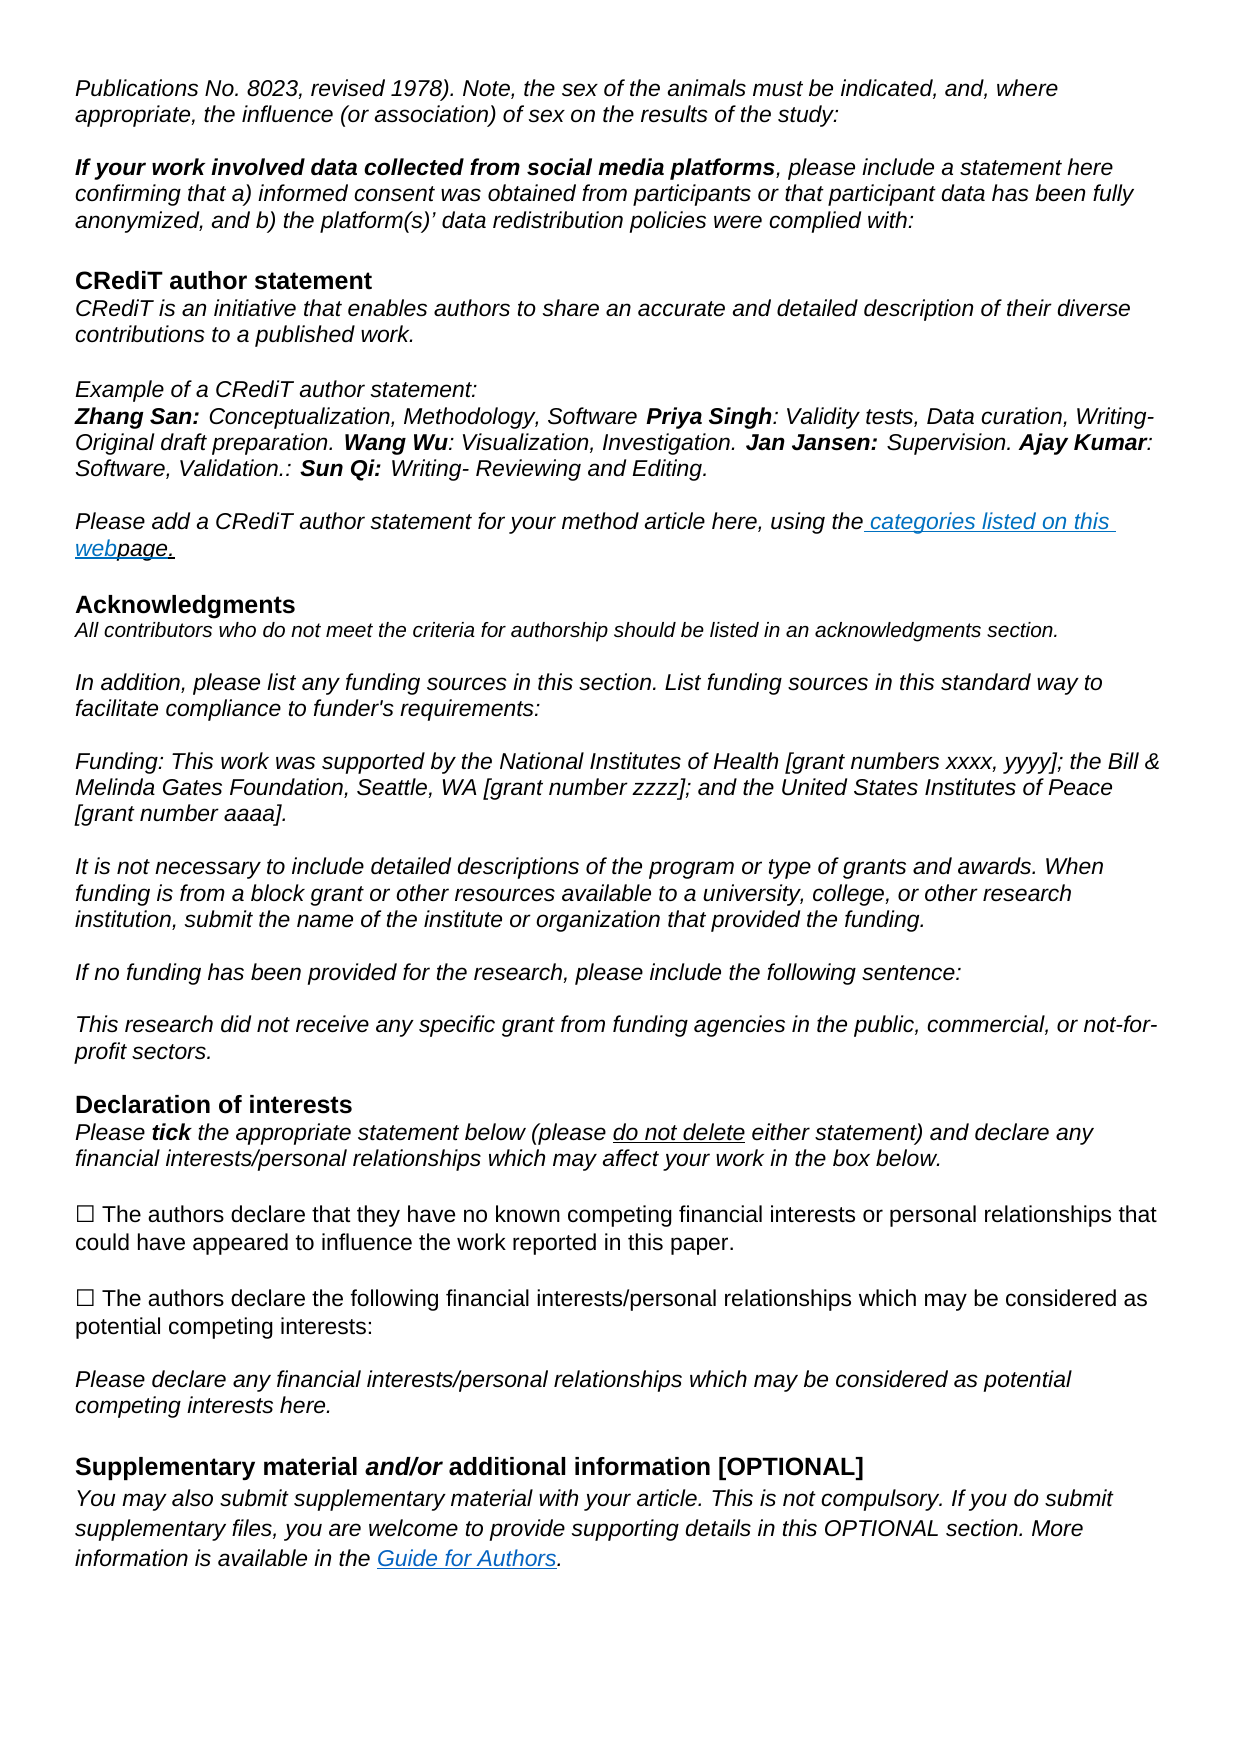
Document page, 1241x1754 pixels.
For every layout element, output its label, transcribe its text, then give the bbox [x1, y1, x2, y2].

text If no funding has been provided for the research, please include the following sentence: [75, 958, 1165, 985]
text It is not necessary to include detailed descriptions of the program or type of grants and awards. When funding is from a block grant or other resources available to a university, college, or other research institution, submit the name of the institute or organization that provided the funding. [75, 853, 1165, 932]
text Declaration of interests [75, 1090, 1165, 1119]
text You may also submit supplementary material with your article. This is not compulsory. If you do submit supplementary files, you are welcome to provide supporting details in this OPTIONAL section. More information is available in the Guide for Authors. [75, 1485, 1165, 1572]
text Please tick the appropriate statement below (please do not delete either statement) and declare any financial interests/personal relationships which may affect your work in the box below. [75, 1119, 1165, 1172]
text If your work involved data collected from social media platforms, please include a statement here confirming that a) informed consent was obtained from participants or that participant data has been fully anonymized, and b) the platform(s)’ data redistribution policies were complied with: [75, 154, 1165, 233]
text CRediT author statement [75, 266, 1165, 295]
text Zhang San: Conceptualization, Methodology, Software Priya Singh: Validity tests, Data curation, Writing- Original draft preparation. Wang Wu: Visualization, Investigation. Jan Jansen: Supervision. Ajay Kumar: Software, Validation.: Sun Qi: Writing- Reviewing and Editing. [75, 403, 1165, 482]
text Acknowledgments [75, 589, 1165, 618]
text Example of a CRediT author statement: [75, 376, 1165, 403]
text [75, 75, 1165, 128]
text Supplementary material and/or additional information [OPTIONAL] [75, 1452, 1165, 1481]
text Please declare any financial interests/personal relationships which may be considered as potential competing interests here. [75, 1366, 1165, 1419]
text This research did not receive any specific grant from funding agencies in the public, commercial, or not-for-profit sectors. [75, 1011, 1165, 1064]
text CRediT is an initiative that enables authors to share an accurate and detailed description of their diverse contributions to a published work. [75, 295, 1165, 348]
text The authors declare that they have no known competing financial interests or personal relationships that could have appeared to influence the work reported in this paper. [75, 1198, 1165, 1256]
text The authors declare the following financial interests/personal relationships which may be considered as potential competing interests: [75, 1282, 1165, 1340]
text In addition, please list any funding sources in this section. List funding sources in this standard way to facilitate compliance to funder's requirements: [75, 642, 1165, 721]
text Funding: This work was supported by the National Institutes of Health [grant numbers xxxx, yyyy]; the Bill & Melinda Gates Foundation, Seattle, WA [grant number zzzz]; and the United States Institutes of Peace [grant number aaaa]. [75, 748, 1165, 827]
text All contributors who do not meet the criteria for authorship should be listed in an acknowledgments section. [75, 618, 1165, 642]
text Please add a CRediT author statement for your method article here, using the categories listed on this webpage. [75, 508, 1165, 561]
